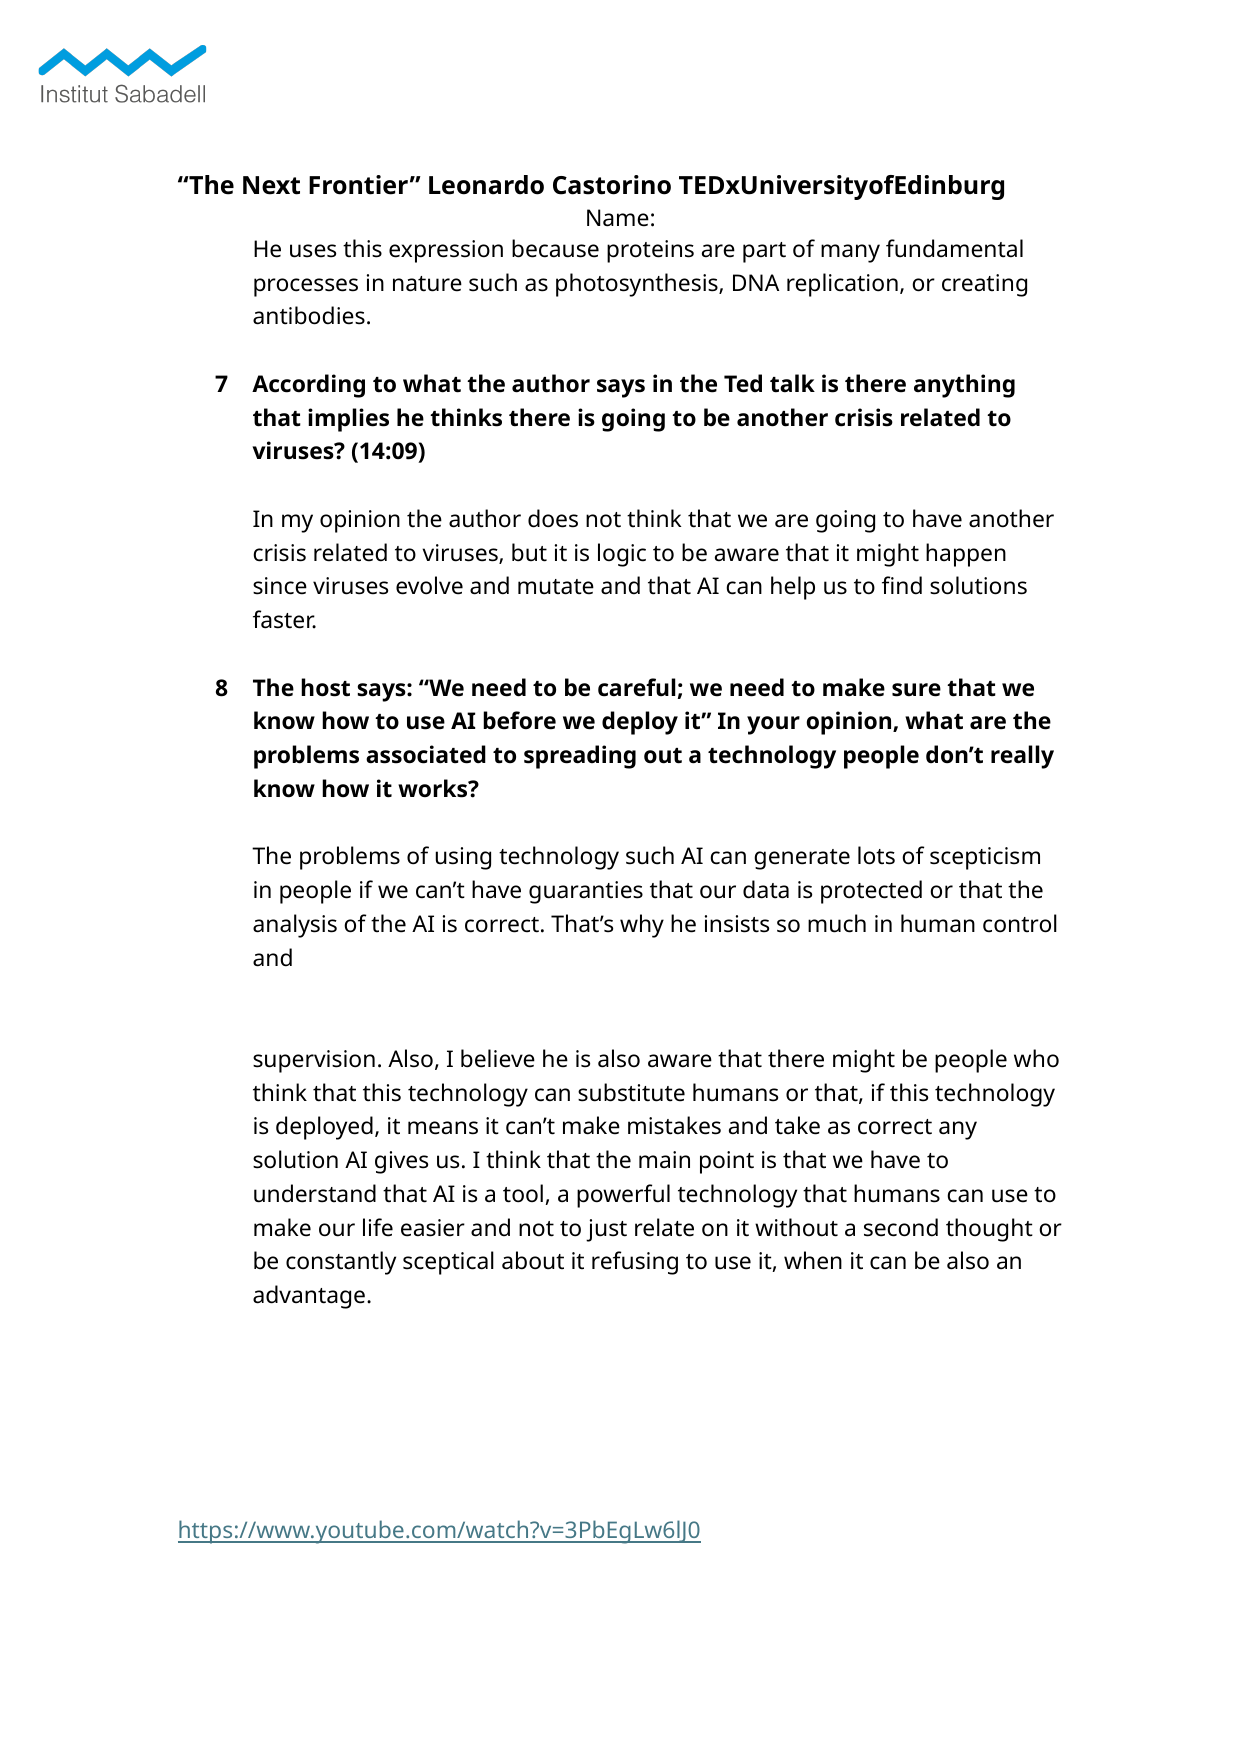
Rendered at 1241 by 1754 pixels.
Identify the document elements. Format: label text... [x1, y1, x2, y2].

list supervision. Also, I believe he is also aware that there might be people who think that this technology can substitute humans or that, if this technology is deployed, it means it can’t make mistakes and take as correct any solution AI gives us. I think that the main point is that we have to understand that AI is a tool, a powerful technology that humans can use to make our life easier and not to just relate on it without a second thought or be constantly sceptical about it refusing to use it, when it can be also an advantage. [252, 1043, 1063, 1310]
list The problems of using technology such AI can generate lots of scepticism in people if we can’t have guaranties that our data is protected or that the analysis of the AI is correct. That’s why he insists so much in human control and [252, 840, 1063, 973]
text https://www.youtube.com/watch?v=3PbEgLw6lJ0 [177, 1514, 1063, 1546]
picture [38, 53, 207, 108]
list The host says: “We need to be careful; we need to make sure that we know how to use AI before we deploy it” In your opinion, what are the problems associated to spreading out a technology people don’t really know how it works? [215, 672, 1063, 804]
list He uses this expression because proteins are part of many fundamental processes in nature such as photosynthesis, DNA replication, or creating antibodies. [252, 233, 1063, 332]
list According to what the author says in the Ted talk is there anything that implies he thinks there is going to be another crisis related to viruses? (14:09) [215, 368, 1063, 467]
picture [38, 45, 199, 67]
list In my opinion the author does not think that we are going to have another crisis related to viruses, but it is logic to be aware that it might happen since viruses evolve and mutate and that AI can help us to find solutions faster. [252, 503, 1063, 635]
